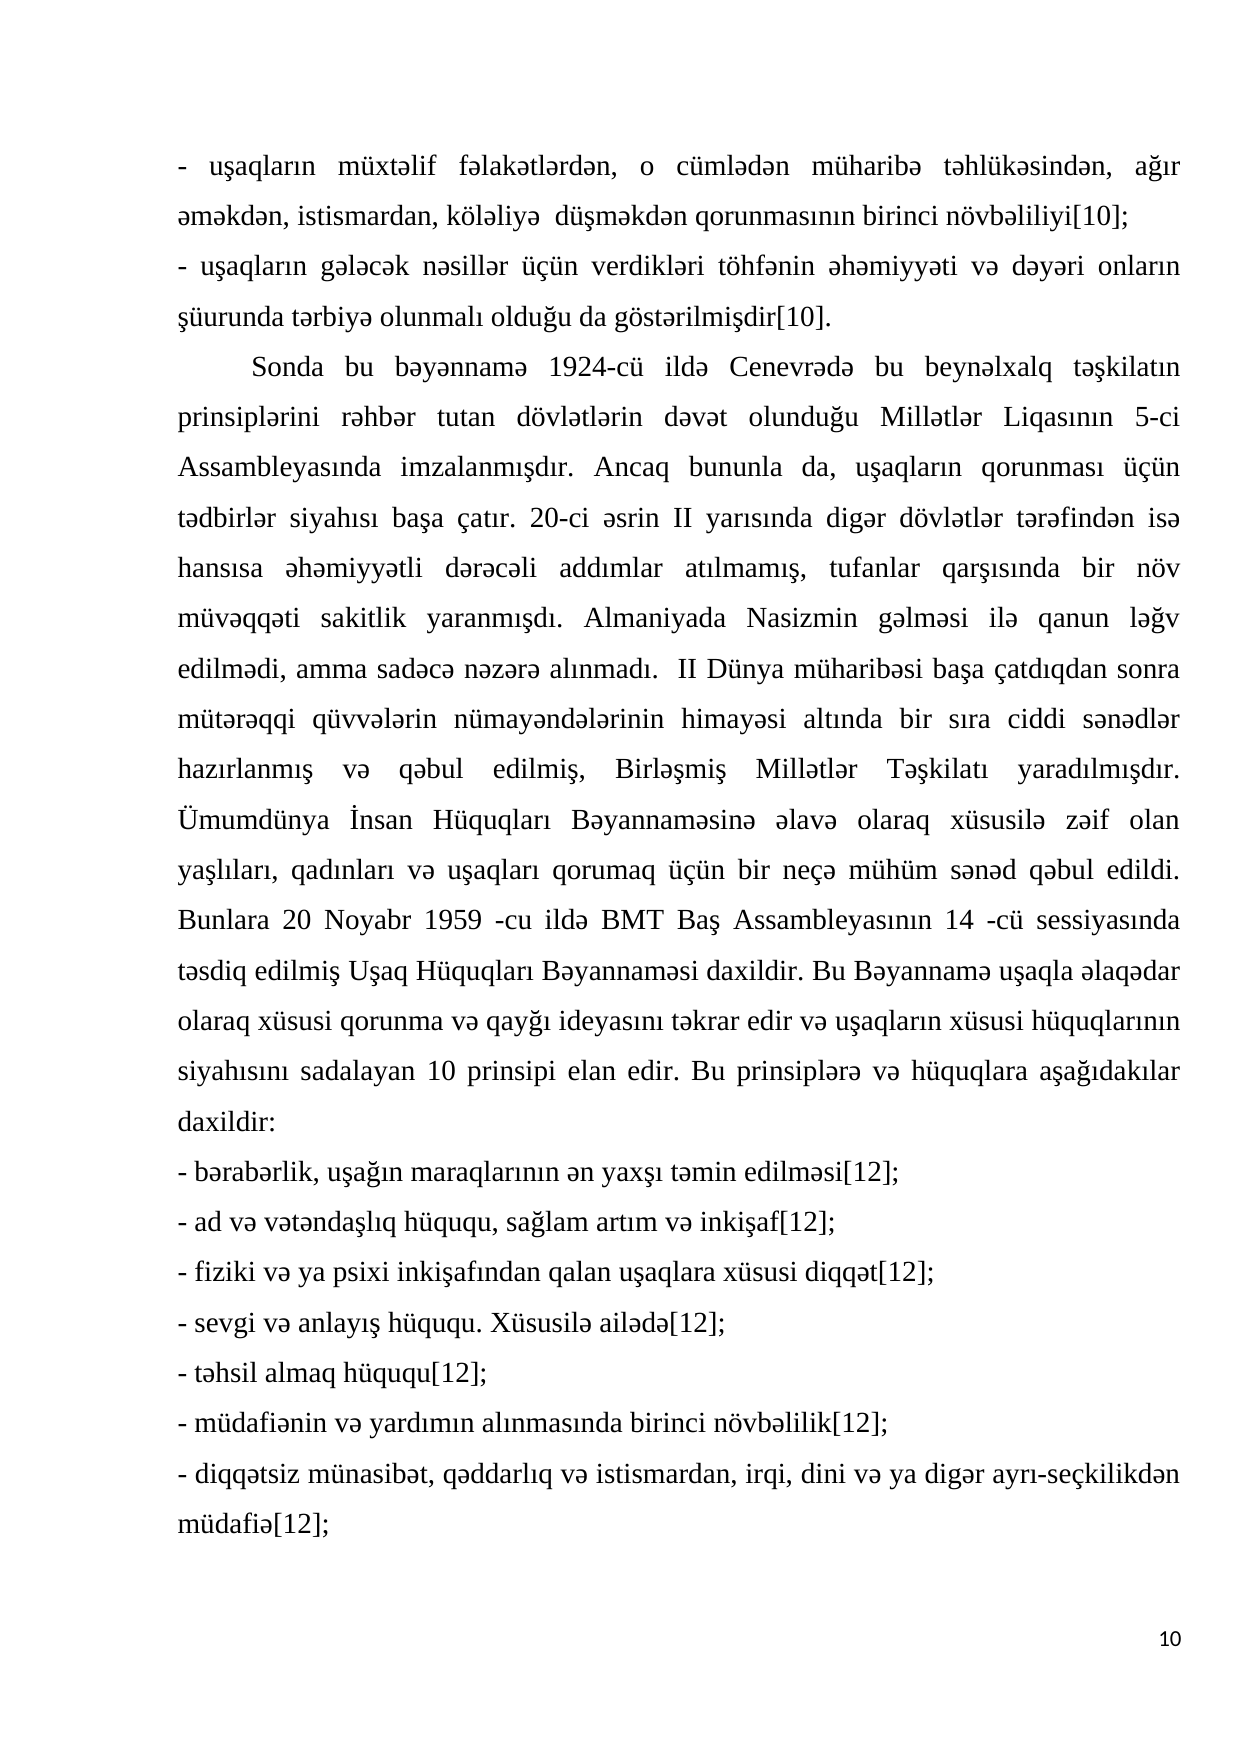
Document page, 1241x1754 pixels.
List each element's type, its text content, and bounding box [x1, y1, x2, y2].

text - təhsil almaq hüququ[12]; [177, 1355, 1181, 1389]
text - ad və vətəndaşlıq hüququ, sağlam artım və inkişaf[12]; [177, 1204, 1181, 1238]
text - fiziki və ya psixi inkişafından qalan uşaqlara xüsusi diqqət[12]; [177, 1254, 1181, 1288]
text - sevgi və anlayış hüququ. Xüsusilə ailədə[12]; [177, 1305, 1181, 1338]
text - uşaqların müxtəlif fəlakətlərdən, o cümlədən müharibə təhlükəsindən, ağır əməkdən, istismardan, köləliyə düşməkdən qorunmasının birinci növbəliliyi[10]; [177, 148, 1181, 232]
text - diqqətsiz münasibət, qəddarlıq və istismardan, irqi, dini və ya digər ayrı-seçkilikdən müdafiə[12]; [177, 1456, 1181, 1540]
text - bərabərlik, uşağın maraqlarının ən yaxşı təmin edilməsi[12]; [177, 1154, 1181, 1187]
text Sonda bu bəyənnamə 1924-cü ildə Cenevrədə bu beynəlxalq təşkilatın prinsiplərini rəhbər tutan dövlətlərin dəvət olunduğu Millətlər Liqasının 5-ci Assambleyasında imzalanmışdır. Ancaq bununla da, uşaqların qorunması üçün tədbirlər siyahısı başa çatır. 20-ci əsrin II yarısında digər dövlətlər tərəfindən isə hansısa əhəmiyyətli dərəcəli addımlar atılmamış, tufanlar qarşısında bir növ müvəqqəti sakitlik yaranmışdı. Almaniyada Nasizmin gəlməsi ilə qanun ləğv edilmədi, amma sadəcə nəzərə alınmadı. II Dünya müharibəsi başa çatdıqdan sonra mütərəqqi qüvvələrin nümayəndələrinin himayəsi altında bir sıra ciddi sənədlər hazırlanmış və qəbul edilmiş, Birləşmiş Millətlər Təşkilatı yaradılmışdır. Ümumdünya İnsan Hüquqları Bəyannaməsinə əlavə olaraq xüsusilə zəif olan yaşlıları, qadınları və uşaqları qorumaq üçün bir neçə mühüm sənəd qəbul edildi. Bunlara 20 Noyabr 1959 -cu ildə BMT Baş Assambleyasının 14 -cü sessiyasında təsdiq edilmiş Uşaq Hüquqları Bəyannaməsi daxildir. Bu Bəyannamə uşaqla əlaqədar olaraq xüsusi qorunma və qayğı ideyasını təkrar edir və uşaqların xüsusi hüquqlarının siyahısını sadalayan 10 prinsipi elan edir. Bu prinsiplərə və hüquqlara aşağıdakılar daxildir: [177, 349, 1181, 1137]
text - müdafiənin və yardımın alınmasında birinci növbəlilik[12]; [177, 1406, 1181, 1439]
text - uşaqların gələcək nəsillər üçün verdikləri töhfənin əhəmiyyəti və dəyəri onların şüurunda tərbiyə olunmalı olduğu da göstərilmişdir[10]. [177, 248, 1181, 332]
